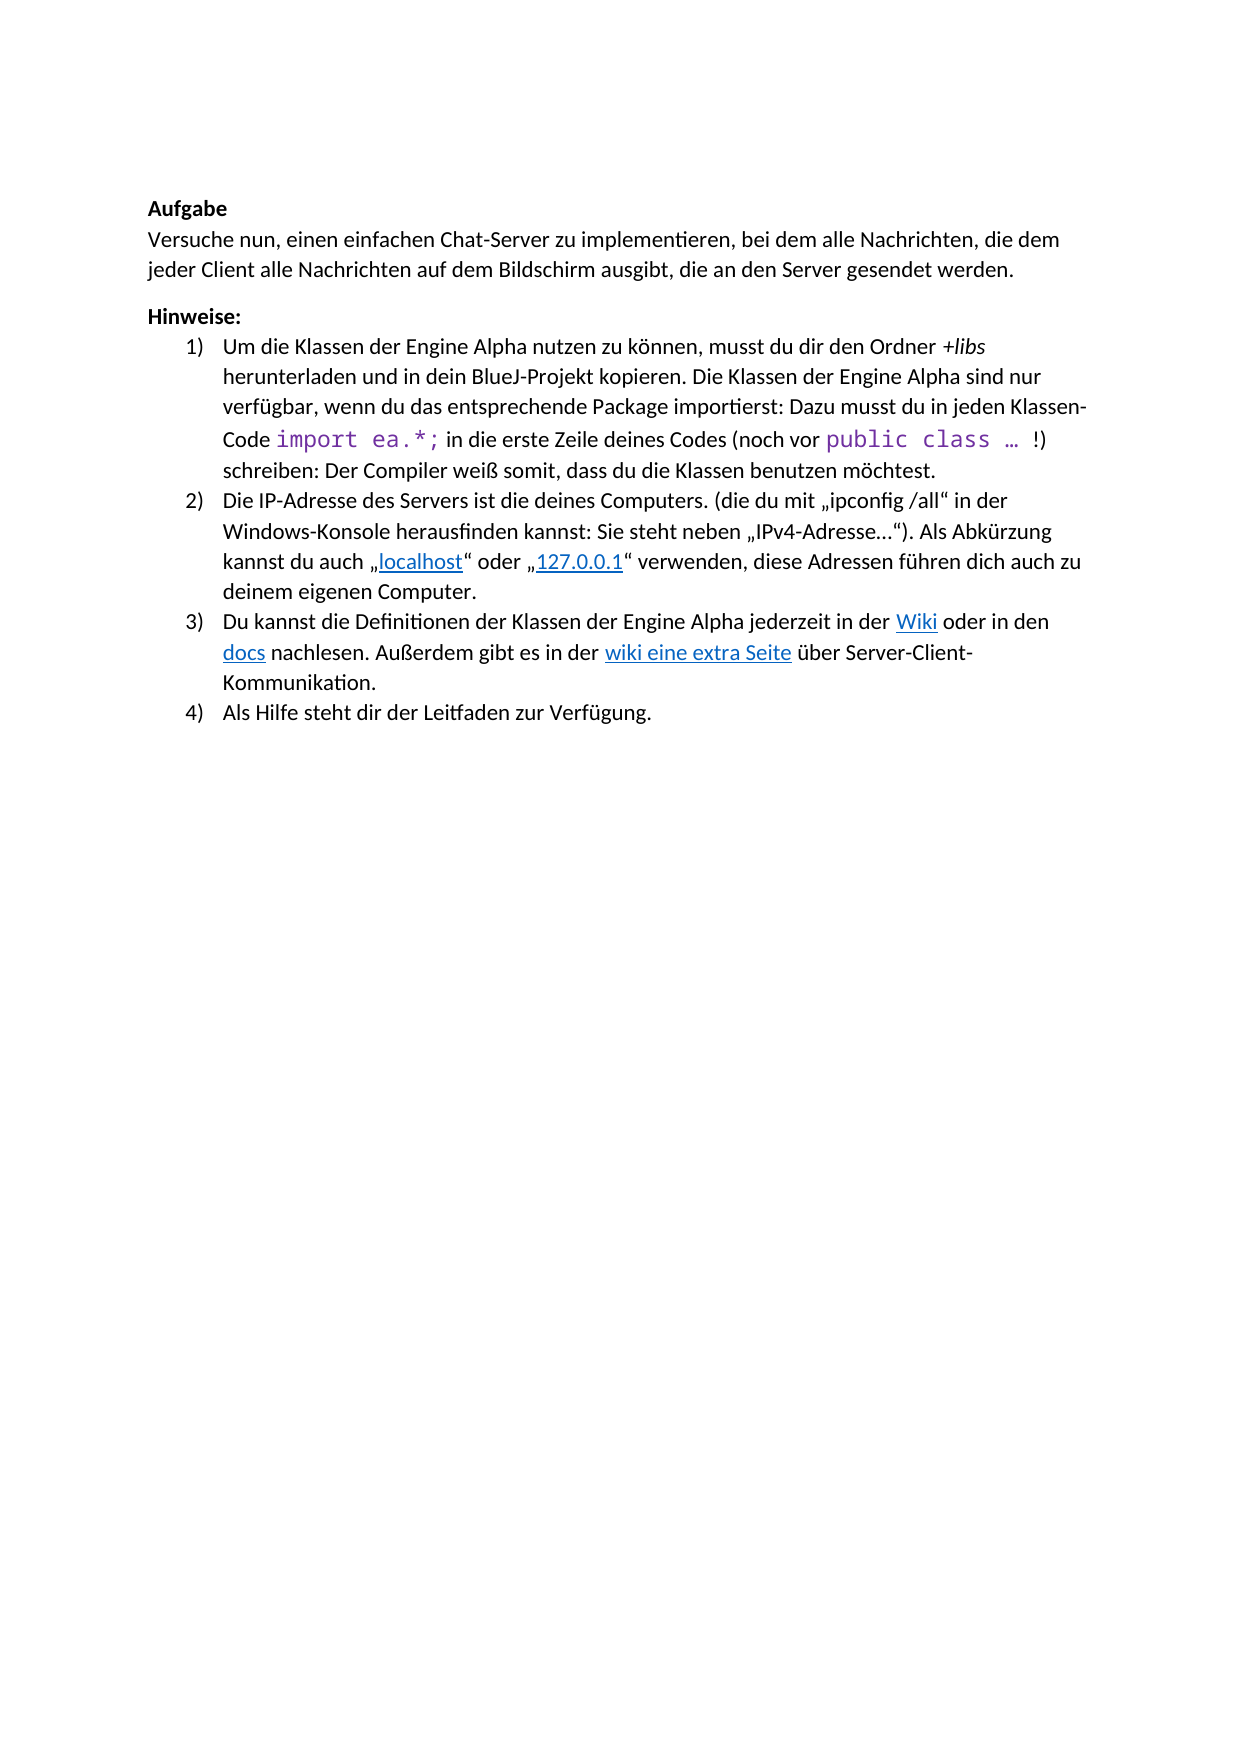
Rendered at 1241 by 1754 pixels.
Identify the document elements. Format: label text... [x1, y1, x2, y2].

list Um die Klassen der Engine Alpha nutzen zu können, musst du dir den Ordner +libs herunterladen und in dein BlueJ-Projekt kopieren. Die Klassen der Engine Alpha sind nur verfügbar, wenn du das entsprechende Package importierst: Dazu musst du in jeden Klassen-Code import ea.*; in die erste Zeile deines Codes (noch vor public class … !) schreiben: Der Compiler weiß somit, dass du die Klassen benutzen möchtest. [185, 332, 1093, 484]
list Du kannst die Definitionen der Klassen der Engine Alpha jederzeit in der Wiki oder in den docs nachlesen. Außerdem gibt es in der wiki eine extra Seite über Server-Client-Kommunikation. [185, 607, 1093, 696]
text Aufgabe [148, 194, 1093, 222]
text Hinweise: [148, 302, 1093, 330]
list Als Hilfe steht dir der Leitfaden zur Verfügung. [185, 698, 1093, 726]
list Die IP-Adresse des Servers ist die deines Computers. (die du mit „ipconfig /all“ in der Windows-Konsole herausfinden kannst: Sie steht neben „IPv4-Adresse…“). Als Abkürzung kannst du auch „localhost“ oder „127.0.0.1“ verwenden, diese Adressen führen dich auch zu deinem eigenen Computer. [185, 487, 1093, 605]
